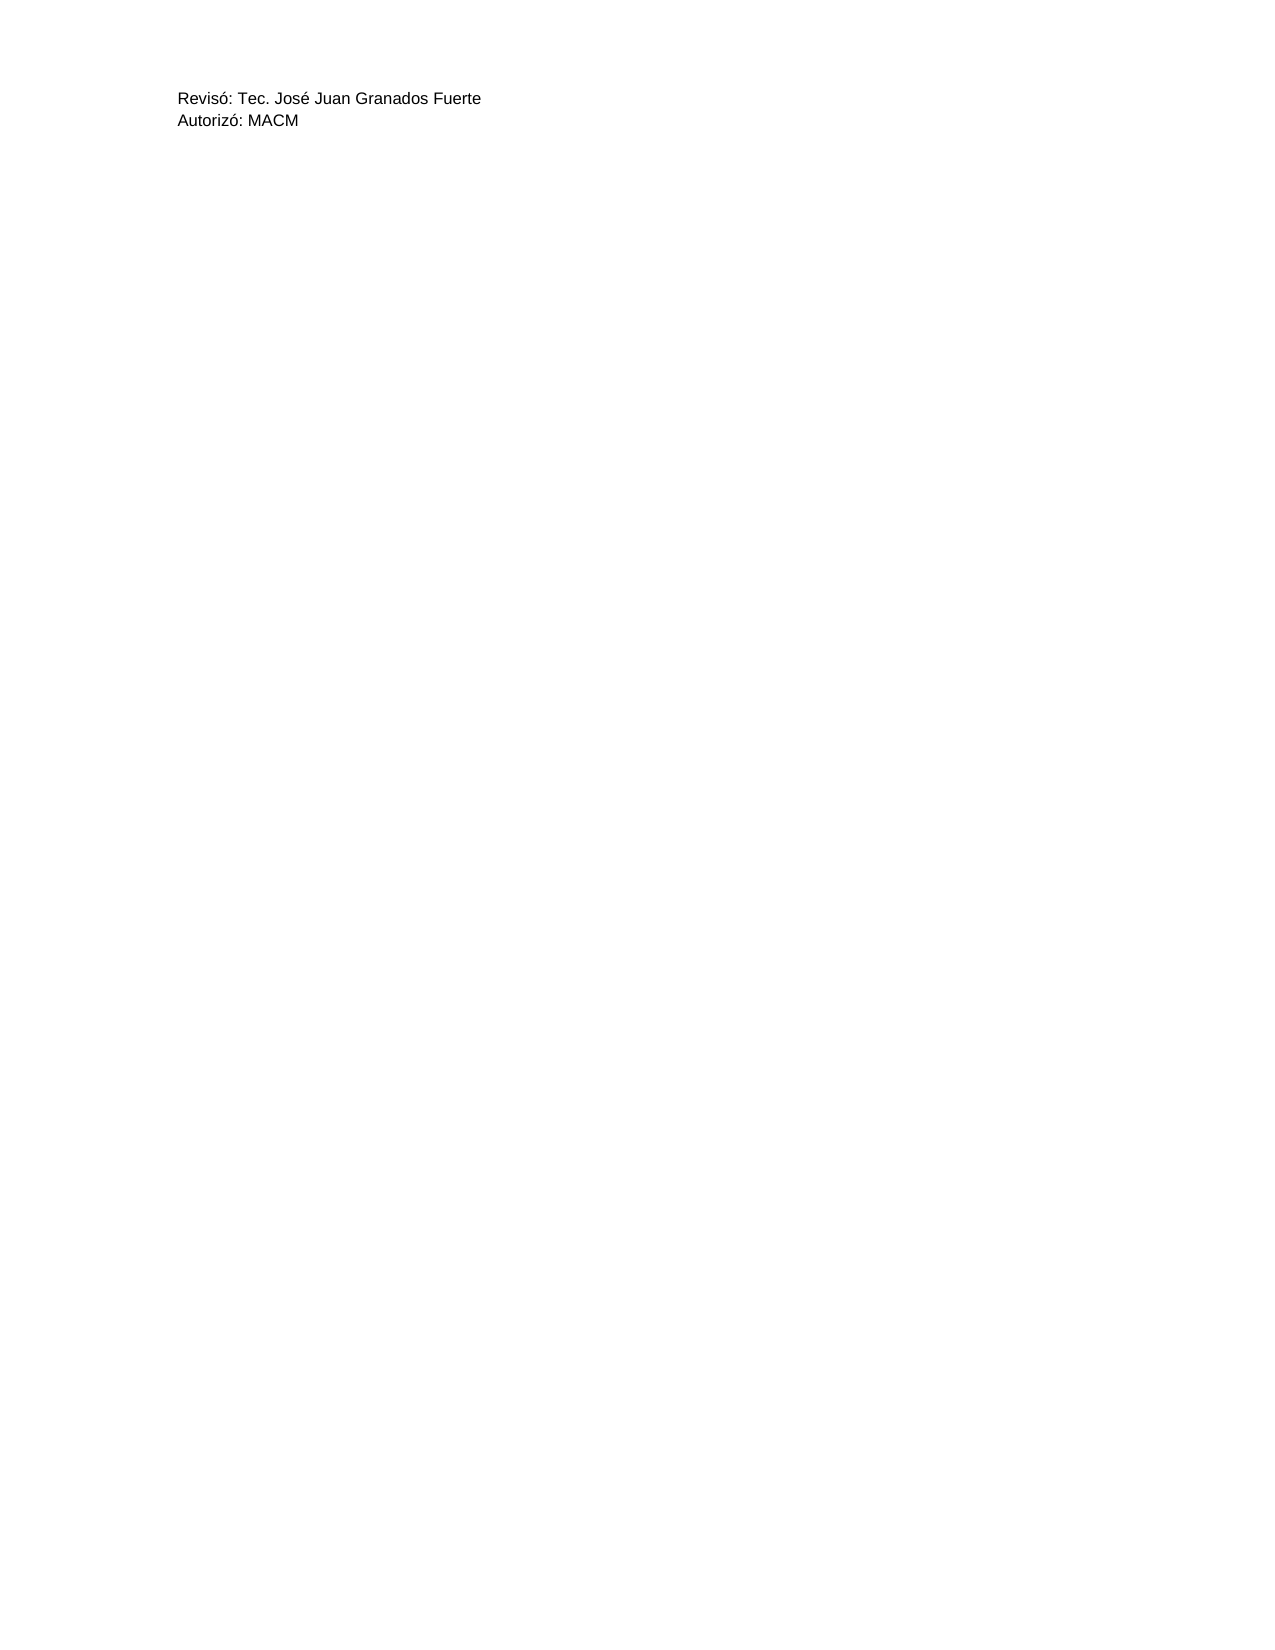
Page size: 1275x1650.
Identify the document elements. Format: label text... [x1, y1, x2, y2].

text Revisó: Tec. José Juan Granados Fuerte [177, 89, 1098, 108]
text Autorizó: MACM [177, 111, 1098, 130]
